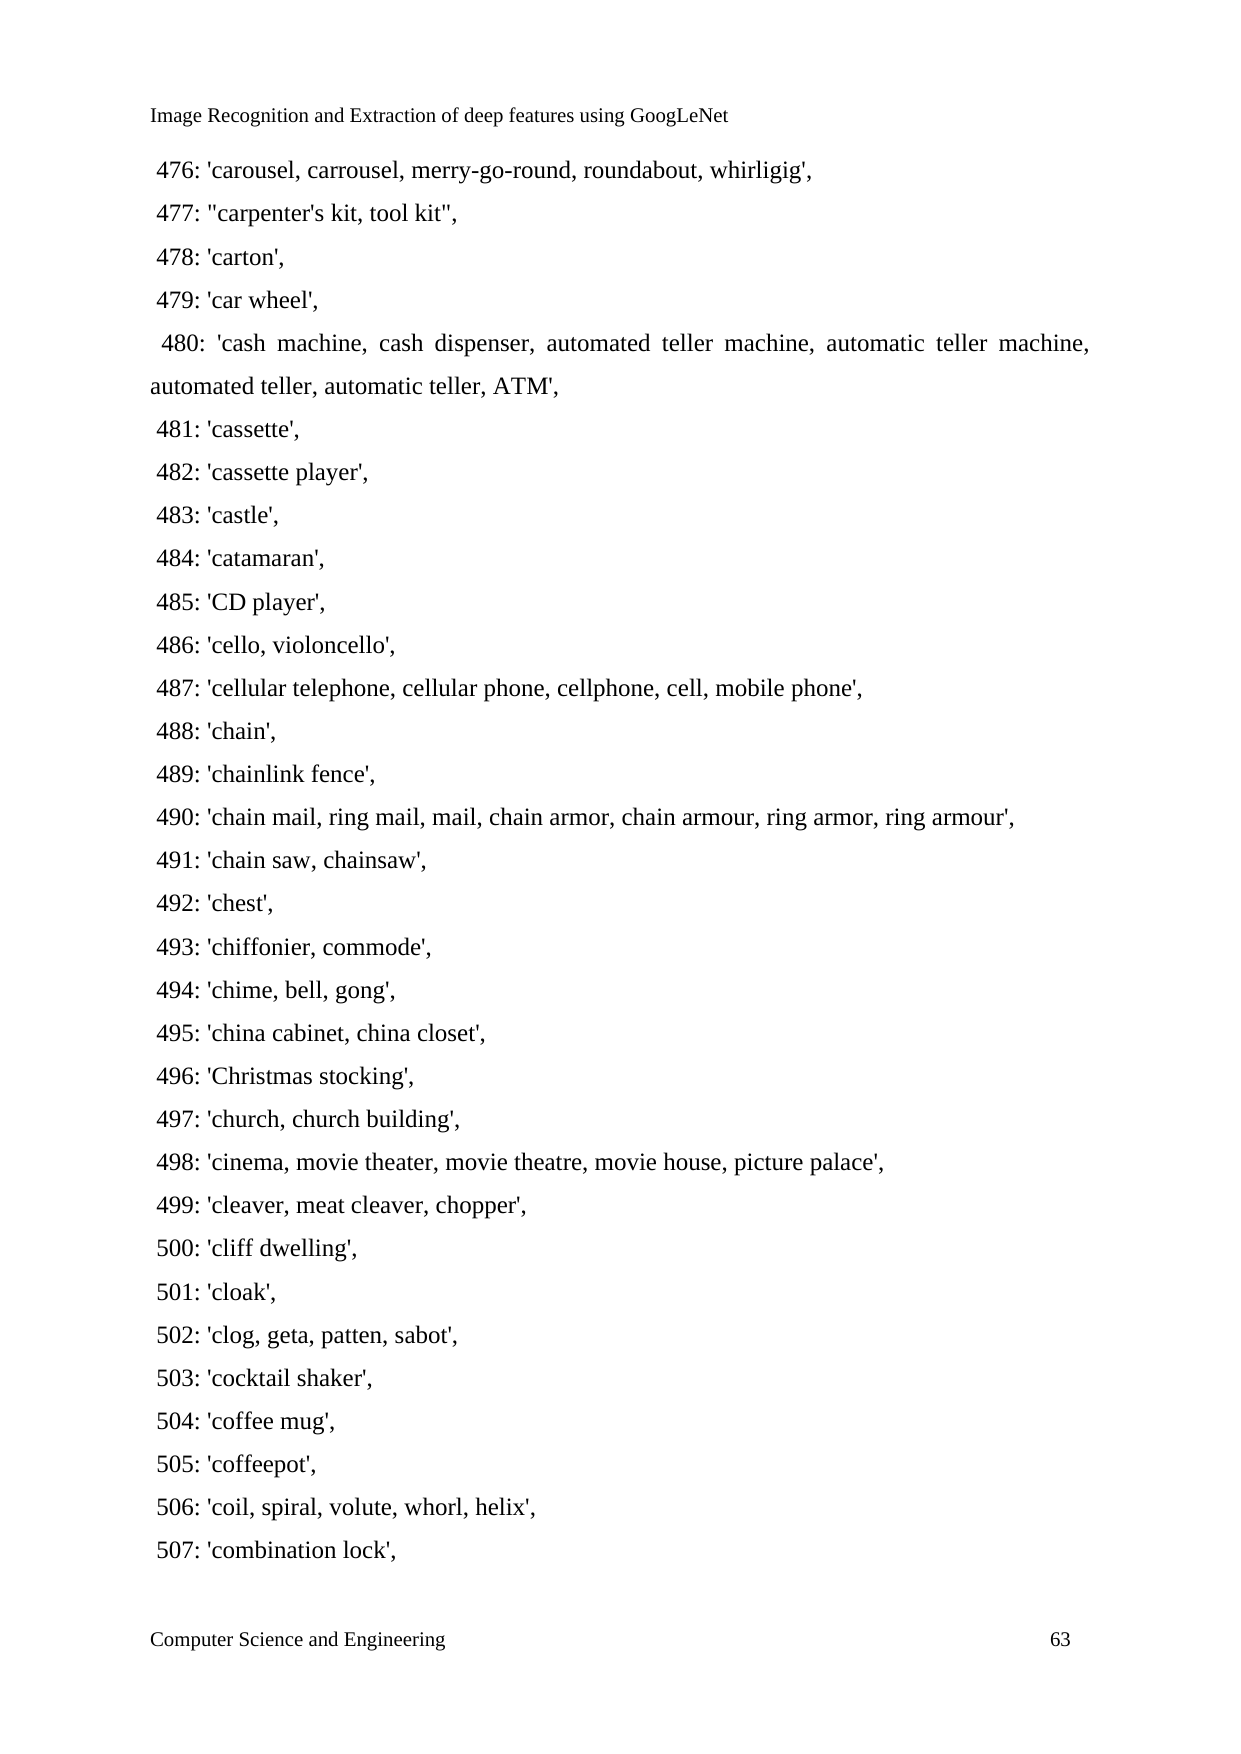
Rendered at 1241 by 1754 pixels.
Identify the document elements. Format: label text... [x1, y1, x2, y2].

text 490: 'chain mail, ring mail, mail, chain armor, chain armour, ring armor, ring armour', [150, 802, 1090, 831]
text 505: 'coffeepot', [150, 1449, 1090, 1478]
text 482: 'cassette player', [150, 457, 1090, 486]
text 480: 'cash machine, cash dispenser, automated teller machine, automatic teller machine, automated teller, automatic teller, ATM', [150, 328, 1090, 400]
text 489: 'chainlink fence', [150, 759, 1090, 788]
text 496: 'Christmas stocking', [150, 1061, 1090, 1090]
text 491: 'chain saw, chainsaw', [150, 845, 1090, 874]
text 502: 'clog, geta, patten, sabot', [150, 1320, 1090, 1348]
text 486: 'cello, violoncello', [150, 630, 1090, 658]
text 488: 'chain', [150, 716, 1090, 745]
text 506: 'coil, spiral, volute, whorl, helix', [150, 1492, 1090, 1521]
text 481: 'cassette', [150, 414, 1090, 443]
text 487: 'cellular telephone, cellular phone, cellphone, cell, mobile phone', [150, 673, 1090, 702]
text 493: 'chiffonier, commode', [150, 932, 1090, 960]
text 507: 'combination lock', [150, 1535, 1090, 1564]
text 485: 'CD player', [150, 587, 1090, 615]
text 476: 'carousel, carrousel, merry-go-round, roundabout, whirligig', [150, 155, 1090, 184]
text 504: 'coffee mug', [150, 1406, 1090, 1435]
text 477: "carpenter's kit, tool kit", [150, 198, 1090, 227]
text 483: 'castle', [150, 500, 1090, 529]
text 499: 'cleaver, meat cleaver, chopper', [150, 1190, 1090, 1219]
text 503: 'cocktail shaker', [150, 1363, 1090, 1392]
text 501: 'cloak', [150, 1277, 1090, 1305]
text 495: 'china cabinet, china closet', [150, 1018, 1090, 1047]
text 494: 'chime, bell, gong', [150, 975, 1090, 1003]
text 498: 'cinema, movie theater, movie theatre, movie house, picture palace', [150, 1147, 1090, 1176]
text 492: 'chest', [150, 888, 1090, 917]
text 478: 'carton', [150, 242, 1090, 270]
text 479: 'car wheel', [150, 285, 1090, 313]
text 484: 'catamaran', [150, 543, 1090, 572]
text 500: 'cliff dwelling', [150, 1233, 1090, 1262]
text 497: 'church, church building', [150, 1104, 1090, 1133]
